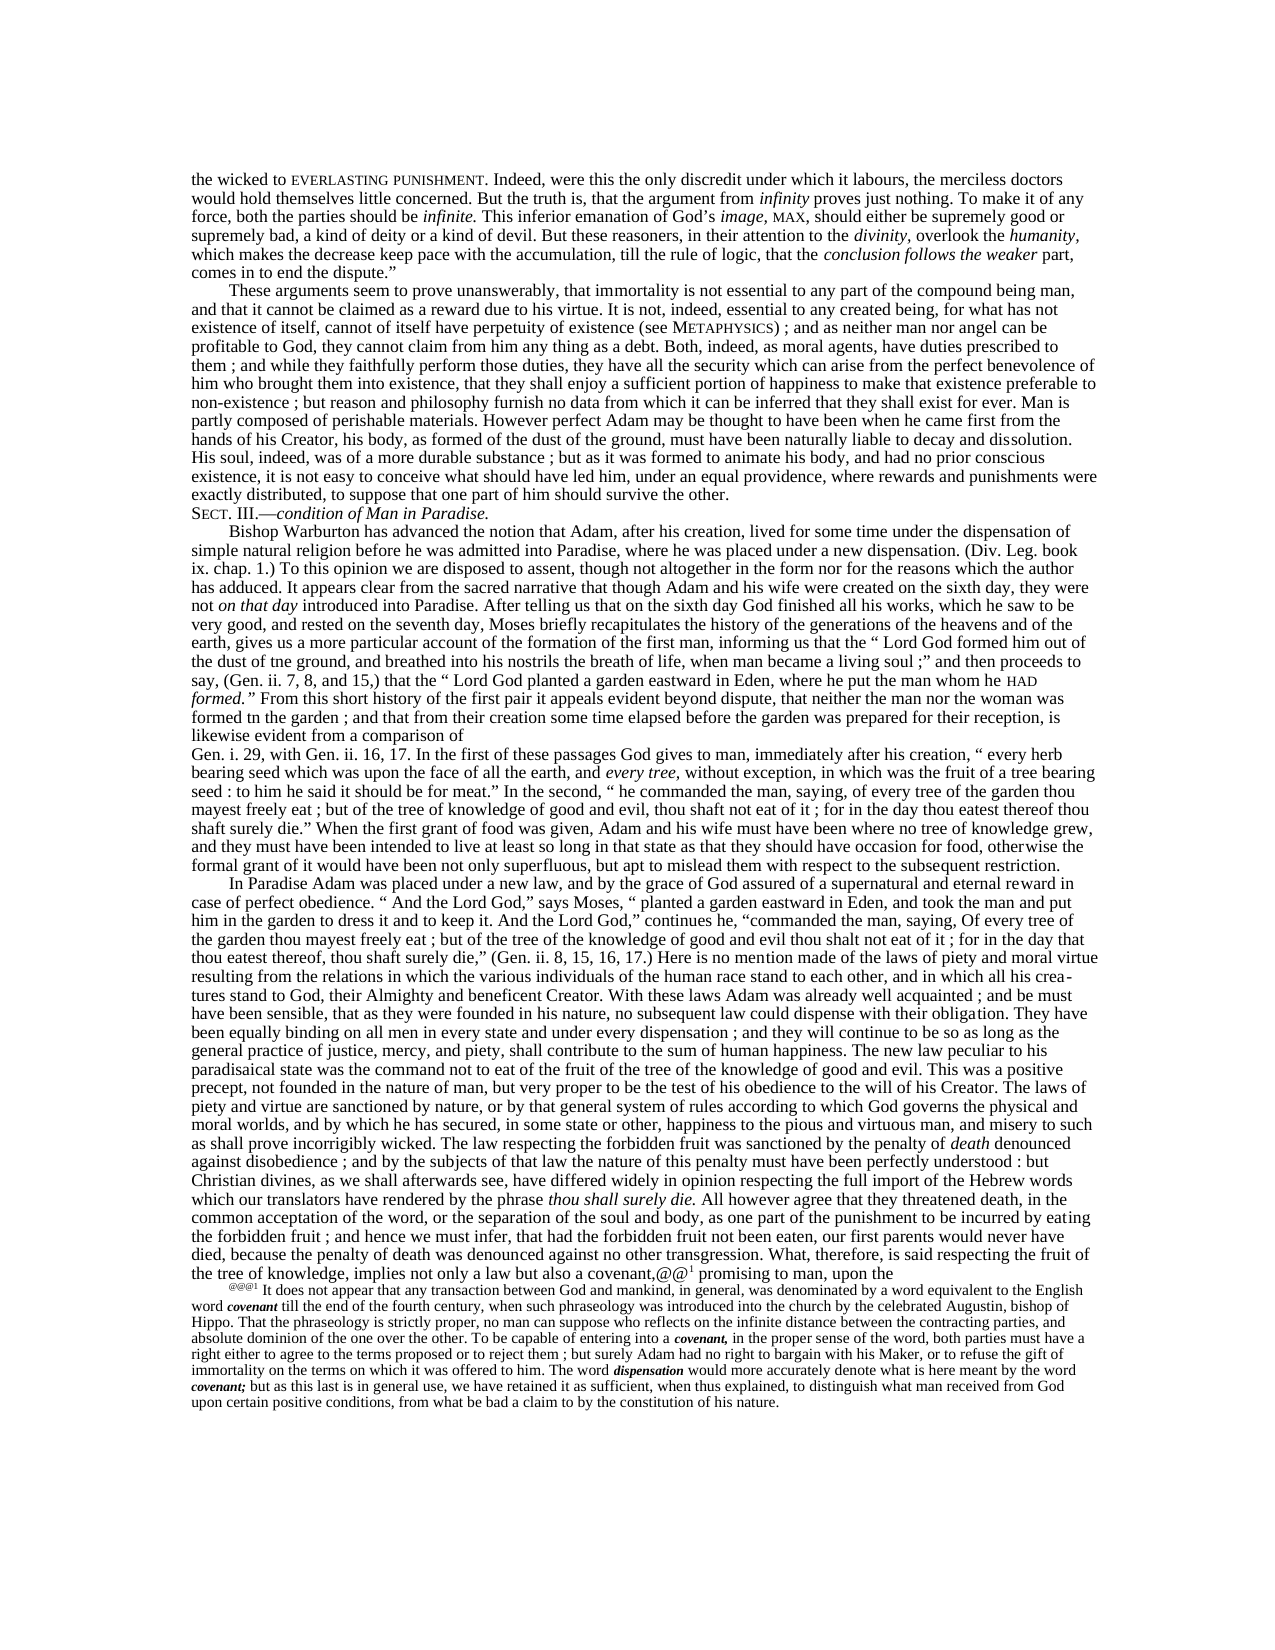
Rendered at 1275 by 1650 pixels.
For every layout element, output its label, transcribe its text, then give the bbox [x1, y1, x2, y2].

text These arguments seem to prove unanswerably, that immortality is not essential to any part of the compound being man, and that it cannot be claimed as a reward due to his virtue. It is not, indeed, essential to any created being, for what has not existence of itself, cannot of itself have perpetuity of existence (see Metaphysics) ; and as neither man nor angel can be profitable to God, they cannot claim from him any thing as a debt. Both, indeed, as moral agents, have duties prescribed to them ; and while they faithfully perform those duties, they have all the security which can arise from the perfect benevolence of him who brought them into existence, that they shall enjoy a sufficient portion of happiness to make that existence preferable to non-existence ; but reason and philosophy furnish no data from which it can be inferred that they shall exist for ever. Man is partly composed of perishable materials. However perfect Adam may be thought to have been when he came first from the hands of his Creator, his body, as formed of the dust of the ground, must have been naturally liable to decay and dissolution. His soul, indeed, was of a more durable substance ; but as it was formed to animate his body, and had no prior conscious existence, it is not easy to conceive what should have led him, under an equal providence, where rewards and punishments were exactly distributed, to suppose that one part of him should survive the other. [191, 282, 1099, 504]
text In Paradise Adam was placed under a new law, and by the grace of God assured of a supernatural and eternal reward in case of perfect obedience. “ And the Lord God,” says Moses, “ planted a garden eastward in Eden, and took the man and put him in the garden to dress it and to keep it. And the Lord God,” continues he, “commanded the man, saying, Of every tree of the garden thou mayest freely eat ; but of the tree of the knowledge of good and evil thou shalt not eat of it ; for in the day that thou eatest thereof, thou shaft surely die,” (Gen. ii. 8, 15, 16, 17.) Here is no mention made of the laws of piety and moral virtue resulting from the relations in which the various individuals of the human race stand to each other, and in which all his creatures stand to God, their Almighty and beneficent Creator. With these laws Adam was already well acquainted ; and be must have been sensible, that as they were founded in his nature, no subsequent law could dispense with their obligation. They have been equally binding on all men in every state and under every dispensation ; and they will continue to be so as long as the general practice of justice, mercy, and piety, shall contribute to the sum of human happiness. The new law peculiar to his paradisaical state was the command not to eat of the fruit of the tree of the knowledge of good and evil. This was a positive precept, not founded in the nature of man, but very proper to be the test of his obedience to the will of his Creator. The laws of piety and virtue are sanctioned by nature, or by that general system of rules according to which God governs the physical and moral worlds, and by which he has secured, in some state or other, happiness to the pious and virtuous man, and misery to such as shall prove incorrigibly wicked. The law respecting the forbidden fruit was sanctioned by the penalty of death denounced against disobedience ; and by the subjects of that law the nature of this penalty must have been perfectly understood : but Christian divines, as we shall afterwards see, have differed widely in opinion respecting the full import of the Hebrew words which our translators have rendered by the phrase thou shall surely die. All however agree that they threatened death, in the common acceptation of the word, or the separation of the soul and body, as one part of the punishment to be incurred by eating the forbidden fruit ; and hence we must infer, that had the forbidden fruit not been eaten, our first parents would never have died, because the penalty of death was denounced against no other transgression. What, therefore, is said respecting the fruit of the tree of knowledge, implies not only a law but also a covenant,@@1 promising to man, upon the [191, 875, 1099, 1283]
text Gen. i. 29, with Gen. ii. 16, 17. In the first of these passages God gives to man, immediately after his creation, “ every herb bearing seed which was upon the face of all the earth, and every tree, without exception, in which was the fruit of a tree bearing seed : to him he said it should be for meat.” In the second, “ he commanded the man, saying, of every tree of the garden thou mayest freely eat ; but of the tree of knowledge of good and evil, thou shaft not eat of it ; for in the day thou eatest thereof thou shaft surely die.” When the first grant of food was given, Adam and his wife must have been where no tree of knowledge grew, and they must have been intended to live at least so long in that state as that they should have occasion for food, otherwise the formal grant of it would have been not only superfluous, but apt to mislead them with respect to the subsequent restriction. [191, 745, 1099, 875]
text Bishop Warburton has advanced the notion that Adam, after his creation, lived for some time under the dispensation of simple natural religion before he was admitted into Paradise, where he was placed under a new dispensation. (Div. Leg. book ix. chap. 1.) To this opinion we are disposed to assent, though not altogether in the form nor for the reasons which the author has adduced. It appears clear from the sacred narrative that though Adam and his wife were created on the sixth day, they were not on that day introduced into Paradise. After telling us that on the sixth day God finished all his works, which he saw to be very good, and rested on the seventh day, Moses briefly recapitulates the history of the generations of the heavens and of the earth, gives us a more particular account of the formation of the first man, informing us that the “ Lord God formed him out of the dust of tne ground, and breathed into his nostrils the breath of life, when man became a living soul ;” and then proceeds to say, (Gen. ii. 7, 8, and 15,) that the “ Lord God planted a garden eastward in Eden, where he put the man whom he had formed.” From this short history of the first pair it appeals evident beyond dispute, that neither the man nor the woman was formed tn the garden ; and that from their creation some time elapsed before the garden was prepared for their reception, is likewise evident from a comparison of [191, 523, 1099, 745]
text @@@1 It does not appear that any transaction between God and mankind, in general, was denominated by a word equivalent to the English word covenant till the end of the fourth century, when such phraseology was introduced into the church by the celebrated Augustin, bishop of Hippo. That the phraseology is strictly proper, no man can suppose who reflects on the infinite distance between the contracting parties, and absolute dominion of the one over the other. To be capable of entering into a covenant, in the proper sense of the word, both parties must have a right either to agree to the terms proposed or to reject them ; but surely Adam had no right to bargain with his Maker, or to refuse the gift of immortality on the terms on which it was offered to him. The word dispensation would more accurately denote what is here meant by the word covenant; but as this last is in general use, we have retained it as sufficient, when thus explained, to distinguish what man received from God upon certain positive conditions, from what be bad a claim to by the constitution of his nature. [191, 1283, 1099, 1411]
text Sect. III.—condition of Man in Paradise. [191, 504, 1099, 523]
text the wicked to everlasting punishment. Indeed, were this the only discredit under which it labours, the merciless doctors would hold themselves little concerned. But the truth is, that the argument from infinity proves just nothing. To make it of any force, both the parties should be infinite. This inferior emanation of God’s image, max, should either be supremely good or supremely bad, a kind of deity or a kind of devil. But these reasoners, in their attention to the divinity, overlook the humanity, which makes the decrease keep pace with the accumulation, till the rule of logic, that the conclusion follows the weaker part, comes in to end the dispute.” [191, 171, 1099, 282]
